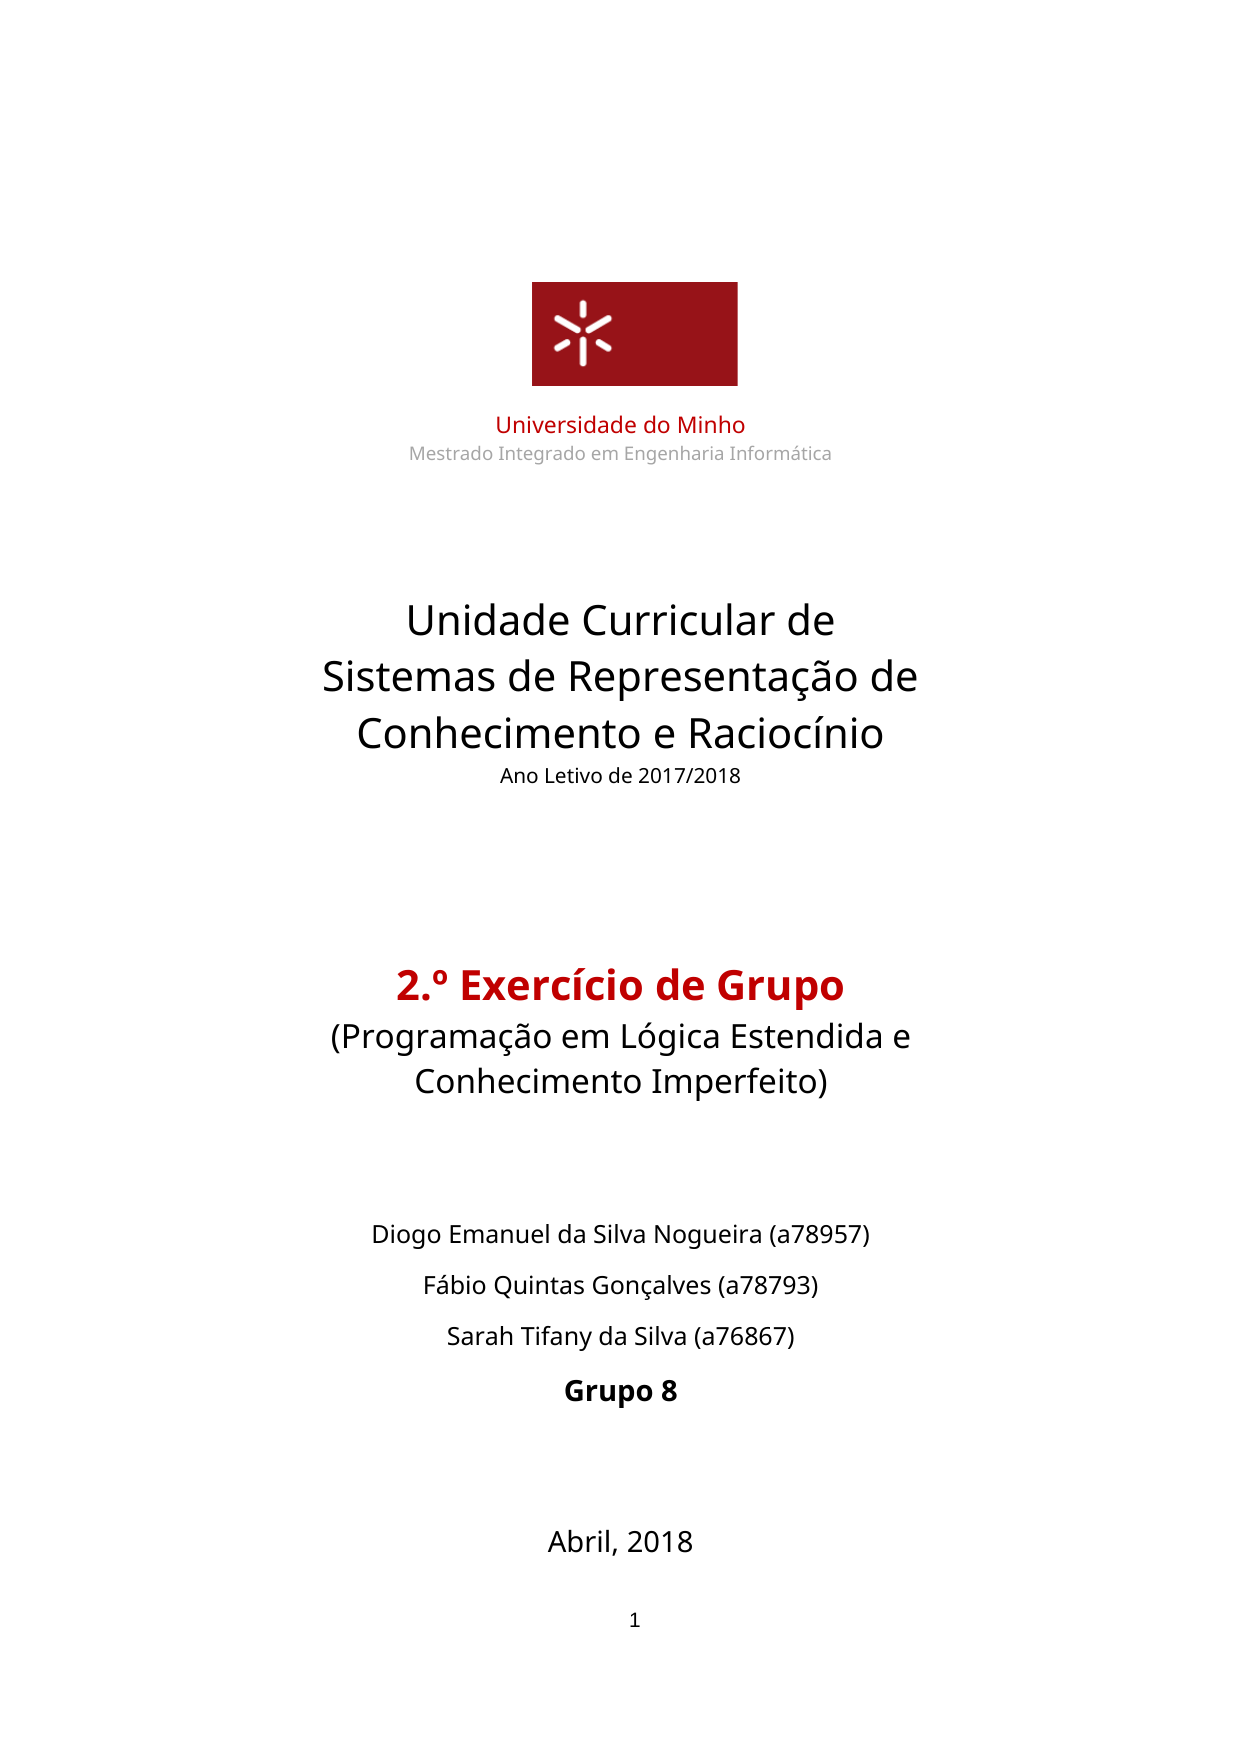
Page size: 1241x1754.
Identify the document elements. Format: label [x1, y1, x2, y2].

picture [532, 282, 738, 386]
